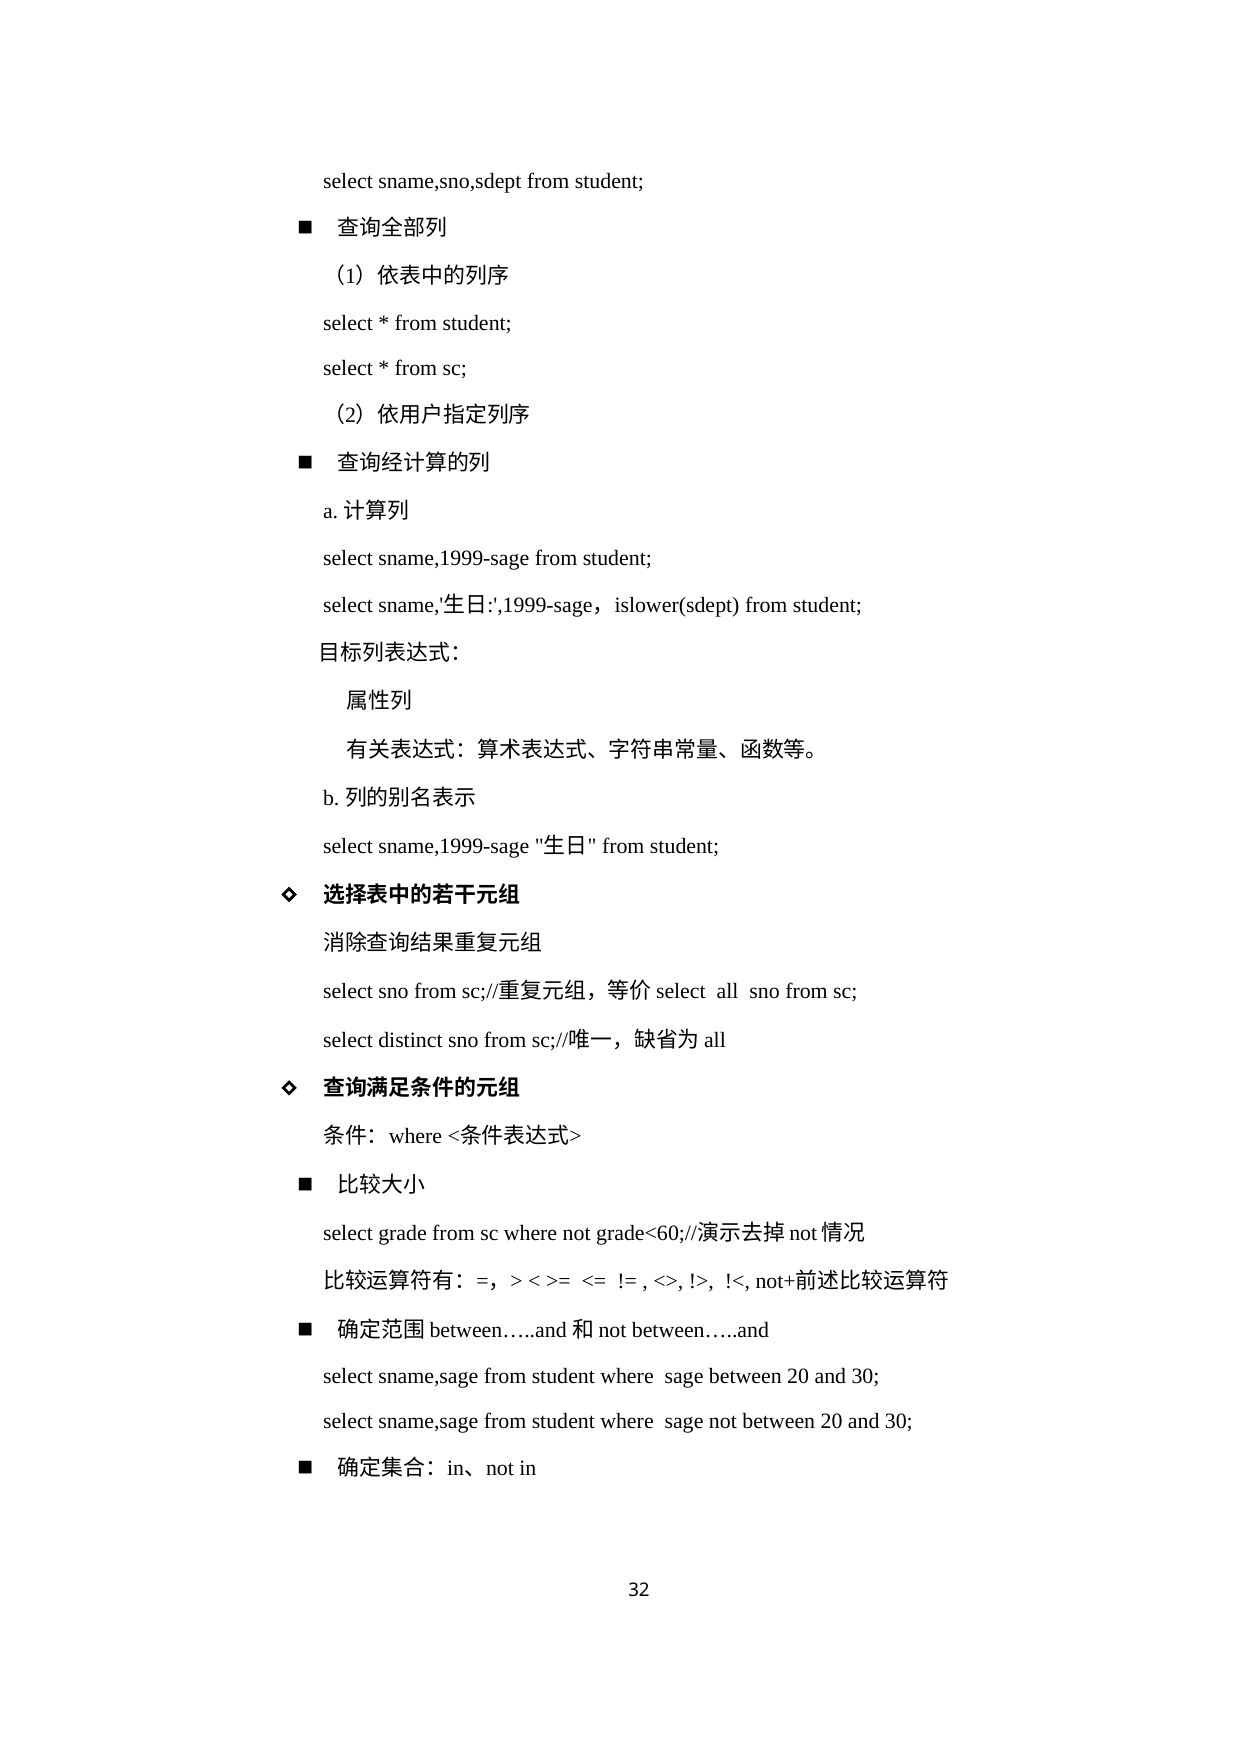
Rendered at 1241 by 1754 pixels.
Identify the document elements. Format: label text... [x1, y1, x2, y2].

text select distinct sno from sc;//唯一，缺省为all [323, 1021, 1053, 1054]
text a. 计算列 [323, 493, 1053, 525]
text select sname,sage from student where sage not between 20 and 30; [323, 1405, 1053, 1437]
list 查询满足条件的元组 [279, 1070, 1053, 1102]
text select sname,1999-sage from student; [323, 541, 1053, 574]
list 确定范围between…..and 和not between…..and [297, 1311, 1053, 1344]
text b. 列的别名表示 [323, 780, 1053, 812]
text 有关表达式：算术表达式、字符串常量、函数等。 [275, 731, 1053, 764]
text select grade from sc where not grade<60;//演示去掉not情况 [323, 1215, 1053, 1247]
text select sno from sc;//重复元组，等价select all sno from sc; [323, 973, 1053, 1006]
list 确定集合：in、not in [297, 1450, 1053, 1482]
text select sname,sno,sdept from student; [323, 164, 1053, 197]
list 查询全部列 [297, 209, 1053, 242]
text select sname,'生日:',1999-sage，islower(sdept) from student; [323, 586, 1053, 619]
list 查询经计算的列 [297, 444, 1053, 477]
text 条件：where <条件表达式> [323, 1118, 1053, 1151]
list 选择表中的若干元组 [279, 876, 1053, 909]
text select * from student; [323, 306, 1053, 338]
text select sname,sage from student where sage between 20 and 30; [323, 1360, 1053, 1392]
text select * from sc; [323, 351, 1053, 384]
text （2）依用户指定列序 [323, 396, 1053, 429]
text select sname,1999-sage "生日" from student; [323, 828, 1053, 861]
text （1）依表中的列序 [323, 258, 1053, 290]
text 属性列 [275, 683, 1053, 716]
list 比较大小 [297, 1166, 1053, 1199]
text 目标列表达式： [275, 635, 1053, 667]
text 消除查询结果重复元组 [323, 925, 1053, 957]
text 比较运算符有：=，> < >= <= != , <>, !>, !<, not+前述比较运算符 [323, 1263, 1053, 1296]
